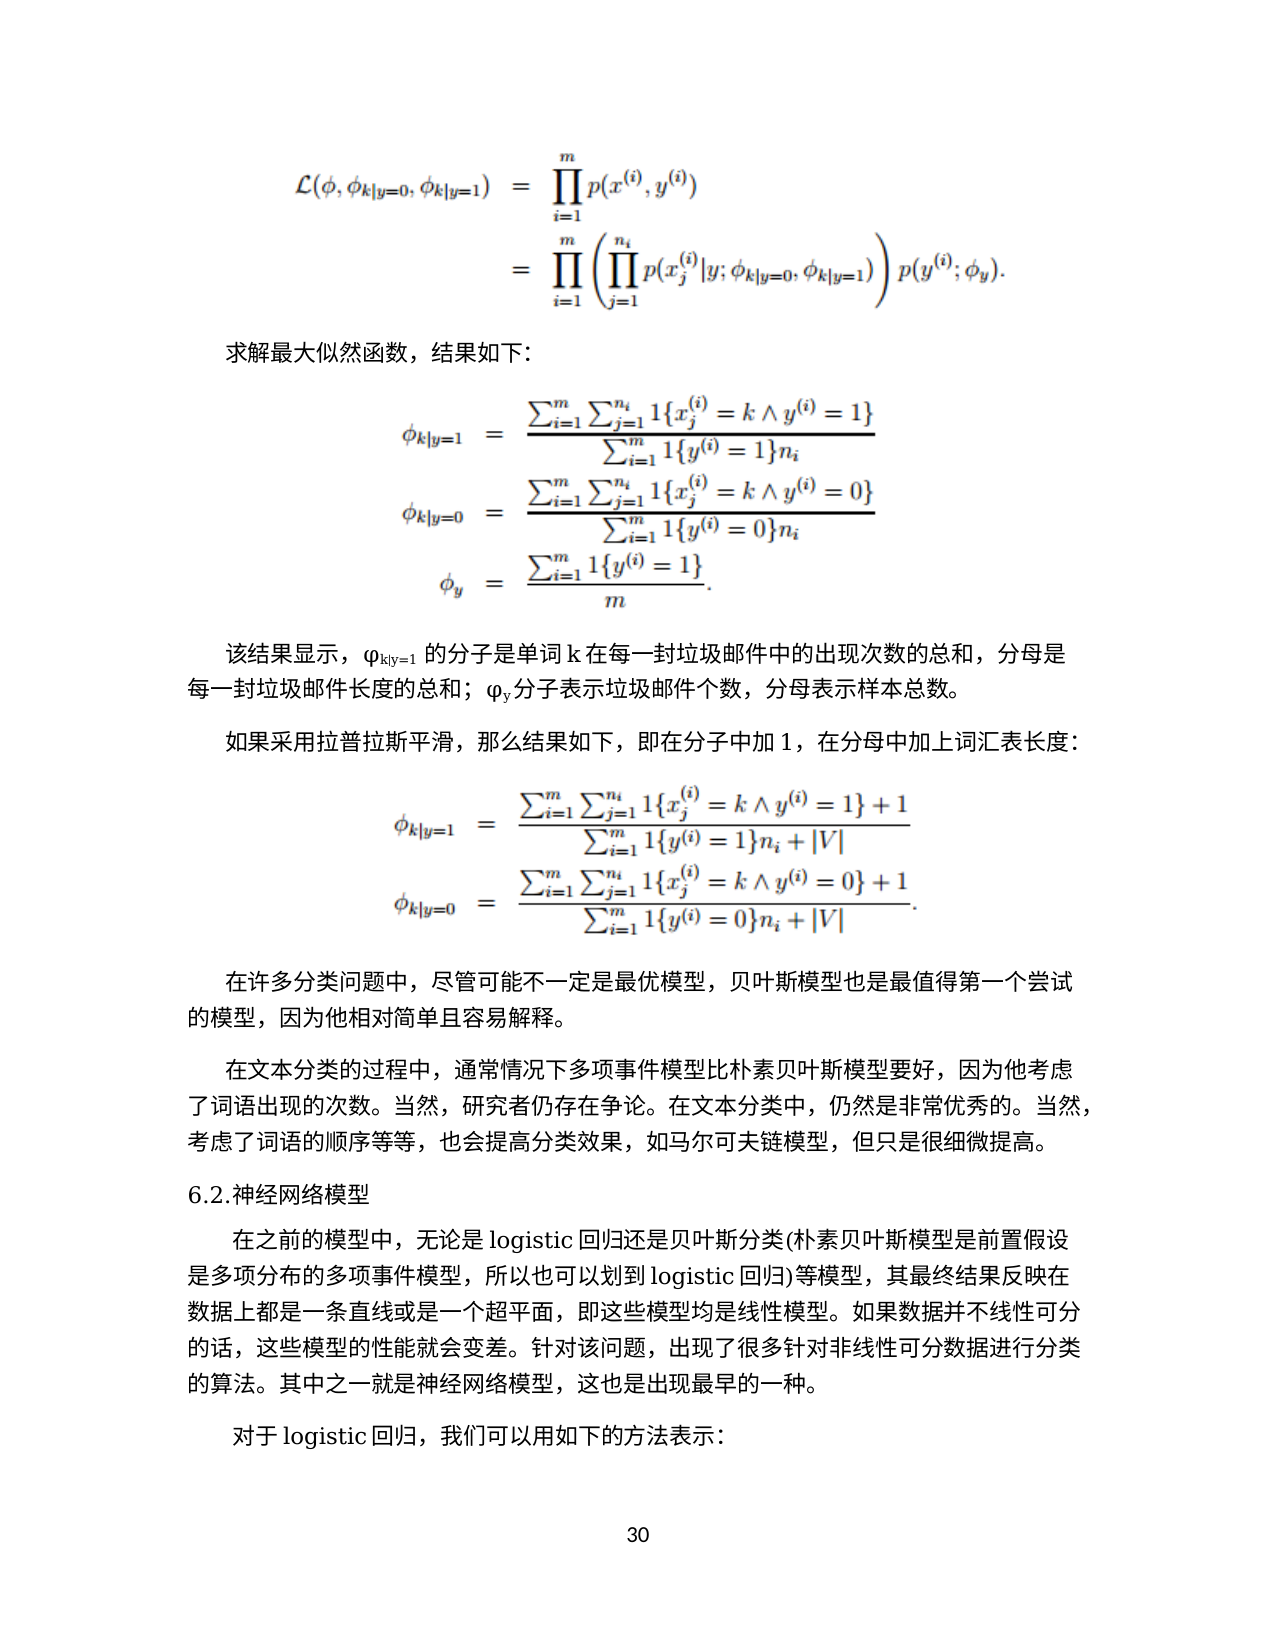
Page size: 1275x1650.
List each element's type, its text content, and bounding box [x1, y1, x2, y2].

text 在之前的模型中，无论是logistic回归还是贝叶斯分类(朴素贝叶斯模型是前置假设是多项分布的多项事件模型，所以也可以划到logistic回归)等模型，其最终结果反映在数据上都是一条直线或是一个超平面，即这些模型均是线性模型。如果数据并不线性可分的话，这些模型的性能就会变差。针对该问题，出现了很多针对非线性可分数据进行分类的算法。其中之一就是神经网络模型，这也是出现最早的一种。 [187, 1222, 1087, 1399]
text 在许多分类问题中，尽管可能不一定是最优模型，贝叶斯模型也是最值得第一个尝试的模型，因为他相对简单且容易解释。 [187, 964, 1087, 1033]
picture [274, 150, 1039, 316]
picture [388, 387, 924, 617]
text 在文本分类的过程中，通常情况下多项事件模型比朴素贝叶斯模型要好，因为他考虑了词语出现的次数。当然，研究者仍存在争论。在文本分类中，仍然是非常优秀的。当然，考虑了词语的顺序等等，也会提高分类效果，如马尔可夫链模型，但只是很细微提高。 [187, 1052, 1087, 1157]
text 求解最大似然函数，结果如下： [187, 334, 1087, 368]
list 神经网络模型 [187, 1176, 1087, 1210]
text 对于logistic回归，我们可以用如下的方法表示： [187, 1418, 1087, 1451]
text 该结果显示，φk|y=1 的分子是单词k在每一封垃圾邮件中的出现次数的总和，分母是每一封垃圾邮件长度的总和；φy分子表示垃圾邮件个数，分母表示样本总数。 [187, 636, 1087, 704]
picture [378, 776, 934, 946]
text 如果采用拉普拉斯平滑，那么结果如下，即在分子中加1，在分母中加上词汇表长度： [187, 724, 1087, 757]
